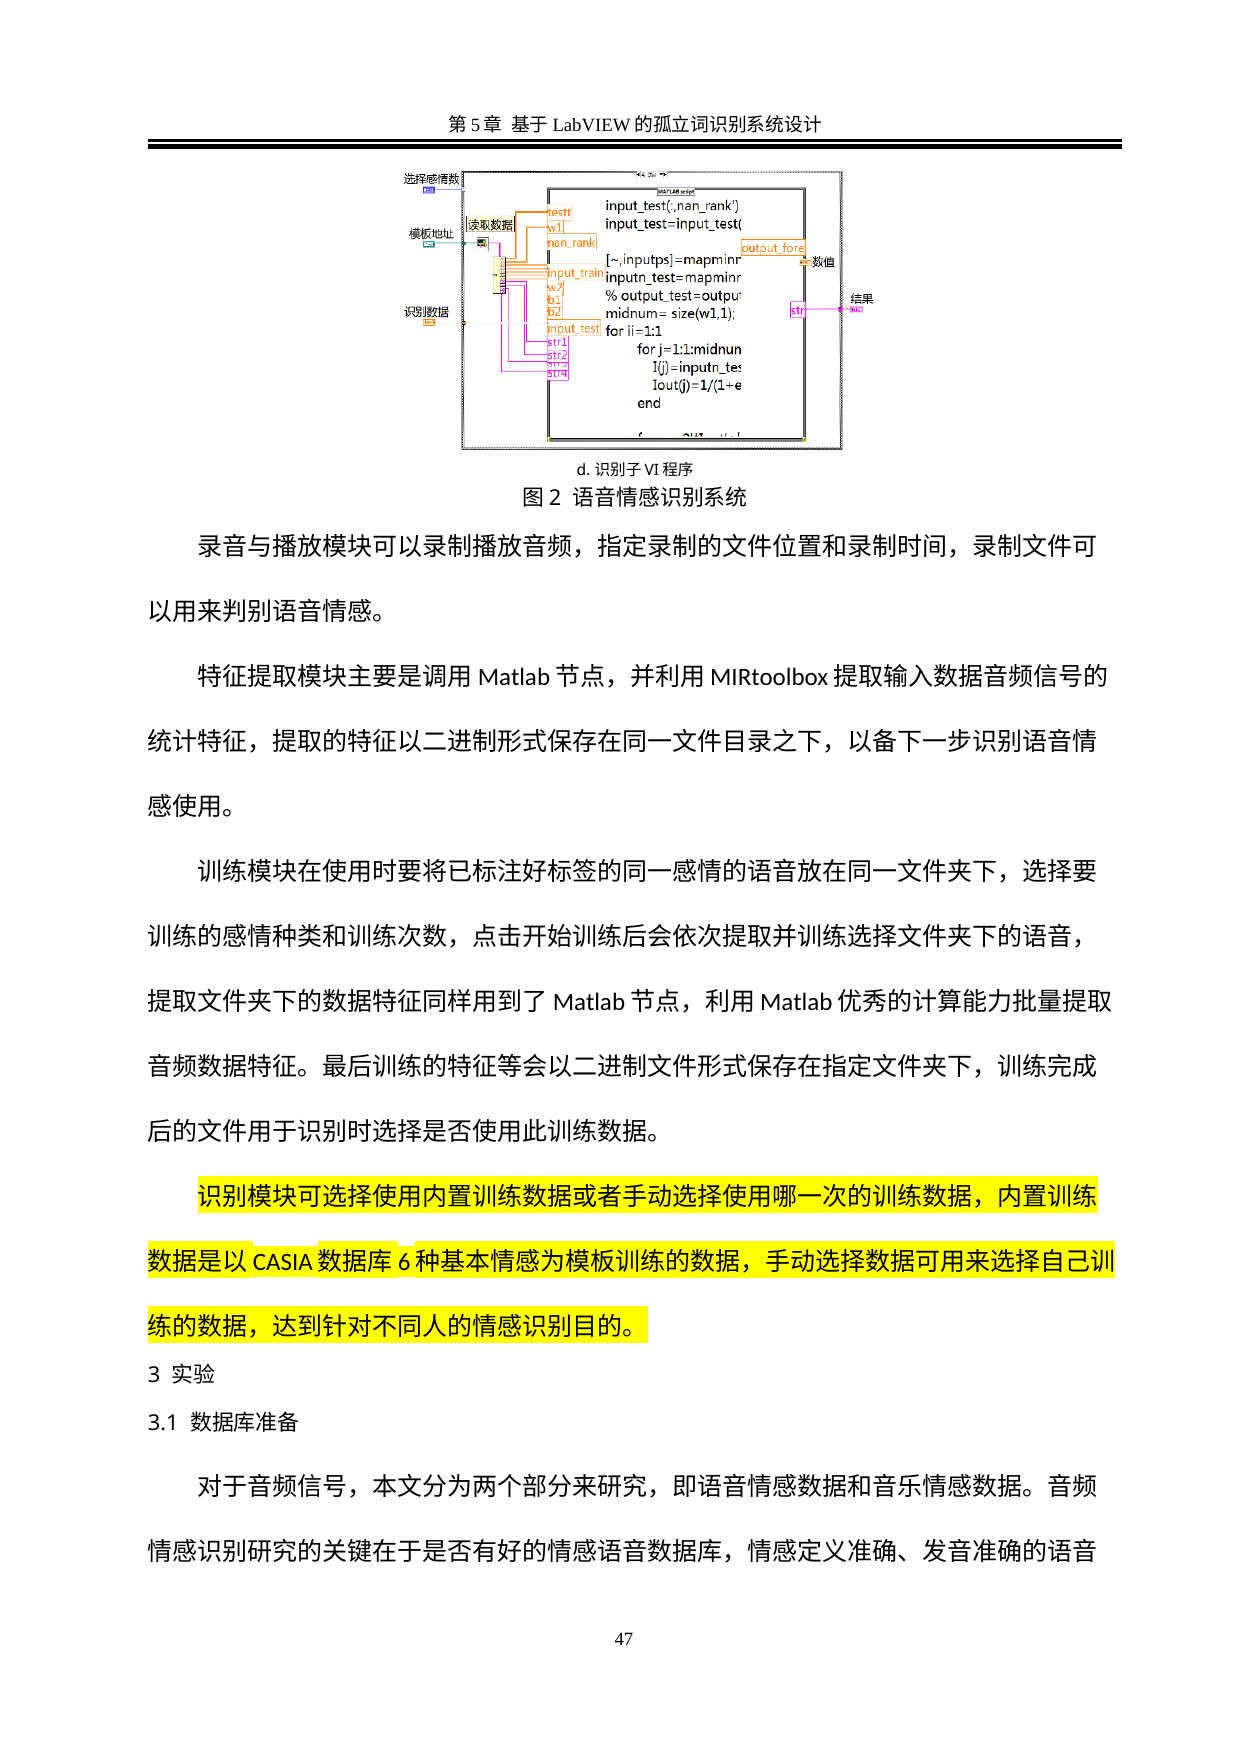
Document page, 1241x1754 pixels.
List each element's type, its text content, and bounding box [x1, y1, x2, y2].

picture [392, 157, 877, 458]
text 训练模块在使用时要将已标注好标签的同一感情的语音放在同一文件夹下，选择要训练的感情种类和训练次数，点击开始训练后会依次提取并训练选择文件夹下的语音，提取文件夹下的数据特征同样用到了Matlab节点，利用Matlab优秀的计算能力批量提取音频数据特征。最后训练的特征等会以二进制文件形式保存在指定文件夹下，训练完成后的文件用于识别时选择是否使用此训练数据。 [148, 837, 1122, 1162]
text 3 实验 [148, 1357, 1122, 1389]
text 识别模块可选择使用内置训练数据或者手动选择使用哪一次的训练数据，内置训练数据是以CASIA数据库6种基本情感为模板训练的数据，手动选择数据可用来选择自己训练的数据，达到针对不同人的情感识别目的。 [148, 1162, 1122, 1357]
text 录音与播放模块可以录制播放音频，指定录制的文件位置和录制时间，录制文件可以用来判别语音情感。 [148, 512, 1122, 642]
text 3.1 数据库准备 [148, 1405, 1122, 1436]
list 图2 语音情感识别系统 [148, 480, 1122, 512]
list d. 识别子VI程序 [148, 458, 1122, 480]
text 特征提取模块主要是调用Matlab节点，并利用MIRtoolbox提取输入数据音频信号的统计特征，提取的特征以二进制形式保存在同一文件目录之下，以备下一步识别语音情感使用。 [148, 642, 1122, 837]
